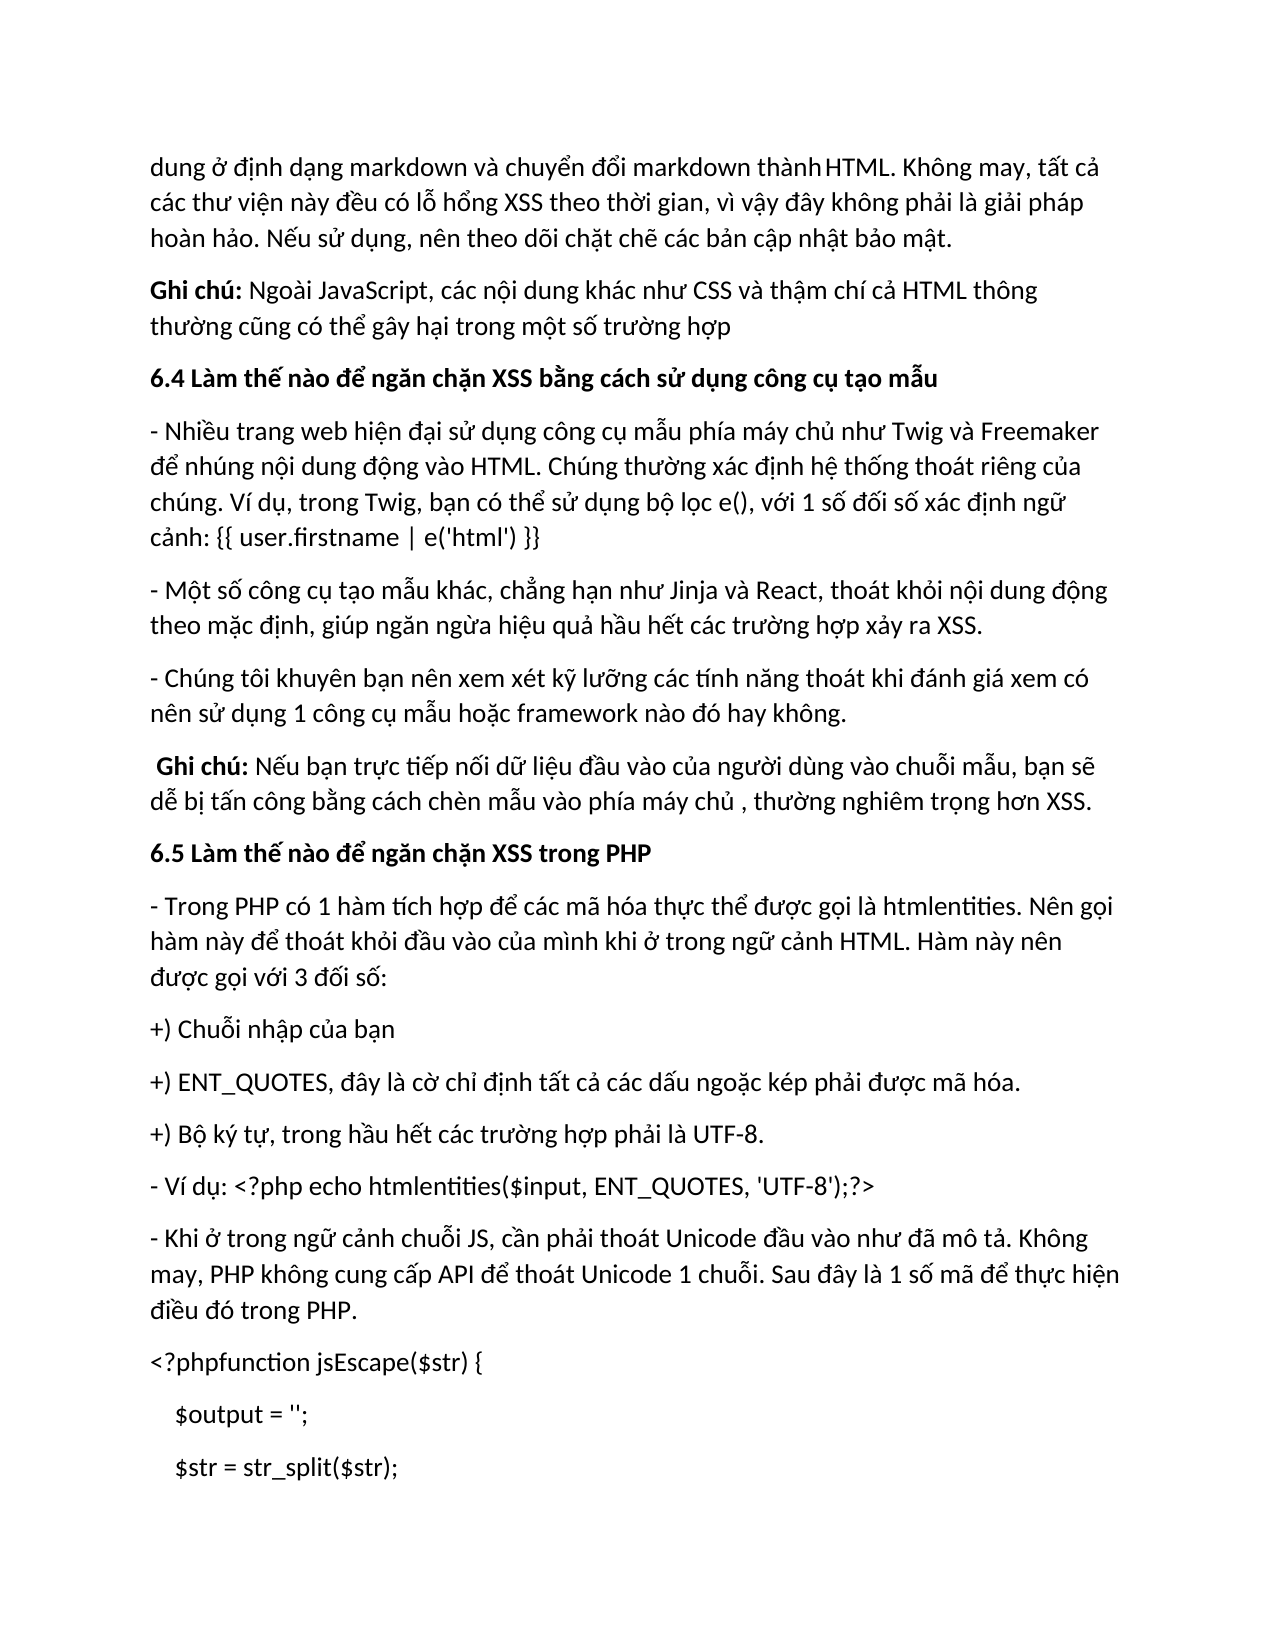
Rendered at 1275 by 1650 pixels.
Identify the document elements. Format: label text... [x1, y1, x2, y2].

text - Nhiều trang web hiện đại sử dụng công cụ mẫu phía máy chủ như Twig và Freemaker để nhúng nội dung động vào HTML. Chúng thường xác định hệ thống thoát riêng của chúng. Ví dụ, trong Twig, bạn có thể sử dụng bộ lọc e(), với 1 số đối số xác định ngữ cảnh: {{ user.firstname | e('html') }} [150, 414, 1125, 554]
text +) Chuỗi nhập của bạn [150, 1012, 1125, 1046]
text <?phpfunction jsEscape($str) { [150, 1345, 1125, 1378]
text $output = ''; [150, 1397, 1125, 1431]
text - Một số công cụ tạo mẫu khác, chẳng hạn như Jinja và React, thoát khỏi nội dung động theo mặc định, giúp ngăn ngừa hiệu quả hầu hết các trường hợp xảy ra XSS. [150, 573, 1125, 642]
text Ghi chú: Ngoài JavaScript, các nội dung khác như CSS và thậm chí cả HTML thông thường cũng có thể gây hại trong một số trường hợp [150, 273, 1125, 342]
text $str = str_split($str); [150, 1450, 1125, 1483]
text Ghi chú: Nếu bạn trực tiếp nối dữ liệu đầu vào của người dùng vào chuỗi mẫu, bạn sẽ dễ bị tấn công bằng cách chèn mẫu vào phía máy chủ , thường nghiêm trọng hơn XSS. [150, 749, 1125, 817]
text - Chúng tôi khuyên bạn nên xem xét kỹ lưỡng các tính năng thoát khi đánh giá xem có nên sử dụng 1 công cụ mẫu hoặc framework nào đó hay không. [150, 661, 1125, 729]
text 6.4 Làm thế nào để ngăn chặn XSS bằng cách sử dụng công cụ tạo mẫu [150, 361, 1125, 394]
text 6.5 Làm thế nào để ngăn chặn XSS trong PHP [150, 837, 1125, 870]
text - Trong PHP có 1 hàm tích hợp để các mã hóa thực thể được gọi là htmlentities. Nên gọi hàm này để thoát khỏi đầu vào của mình khi ở trong ngữ cảnh HTML. Hàm này nên được gọi với 3 đối số: [150, 889, 1125, 993]
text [150, 150, 1125, 254]
text - Khi ở trong ngữ cảnh chuỗi JS, cần phải thoát Unicode đầu vào như đã mô tả. Không may, PHP không cung cấp API để thoát Unicode 1 chuỗi. Sau đây là 1 số mã để thực hiện điều đó trong PHP. [150, 1222, 1125, 1326]
text - Ví dụ: <?php echo htmlentities($input, ENT_QUOTES, 'UTF-8');?> [150, 1169, 1125, 1202]
text +) Bộ ký tự, trong hầu hết các trường hợp phải là UTF-8. [150, 1117, 1125, 1150]
text +) ENT_QUOTES, đây là cờ chỉ định tất cả các dấu ngoặc kép phải được mã hóa. [150, 1065, 1125, 1098]
